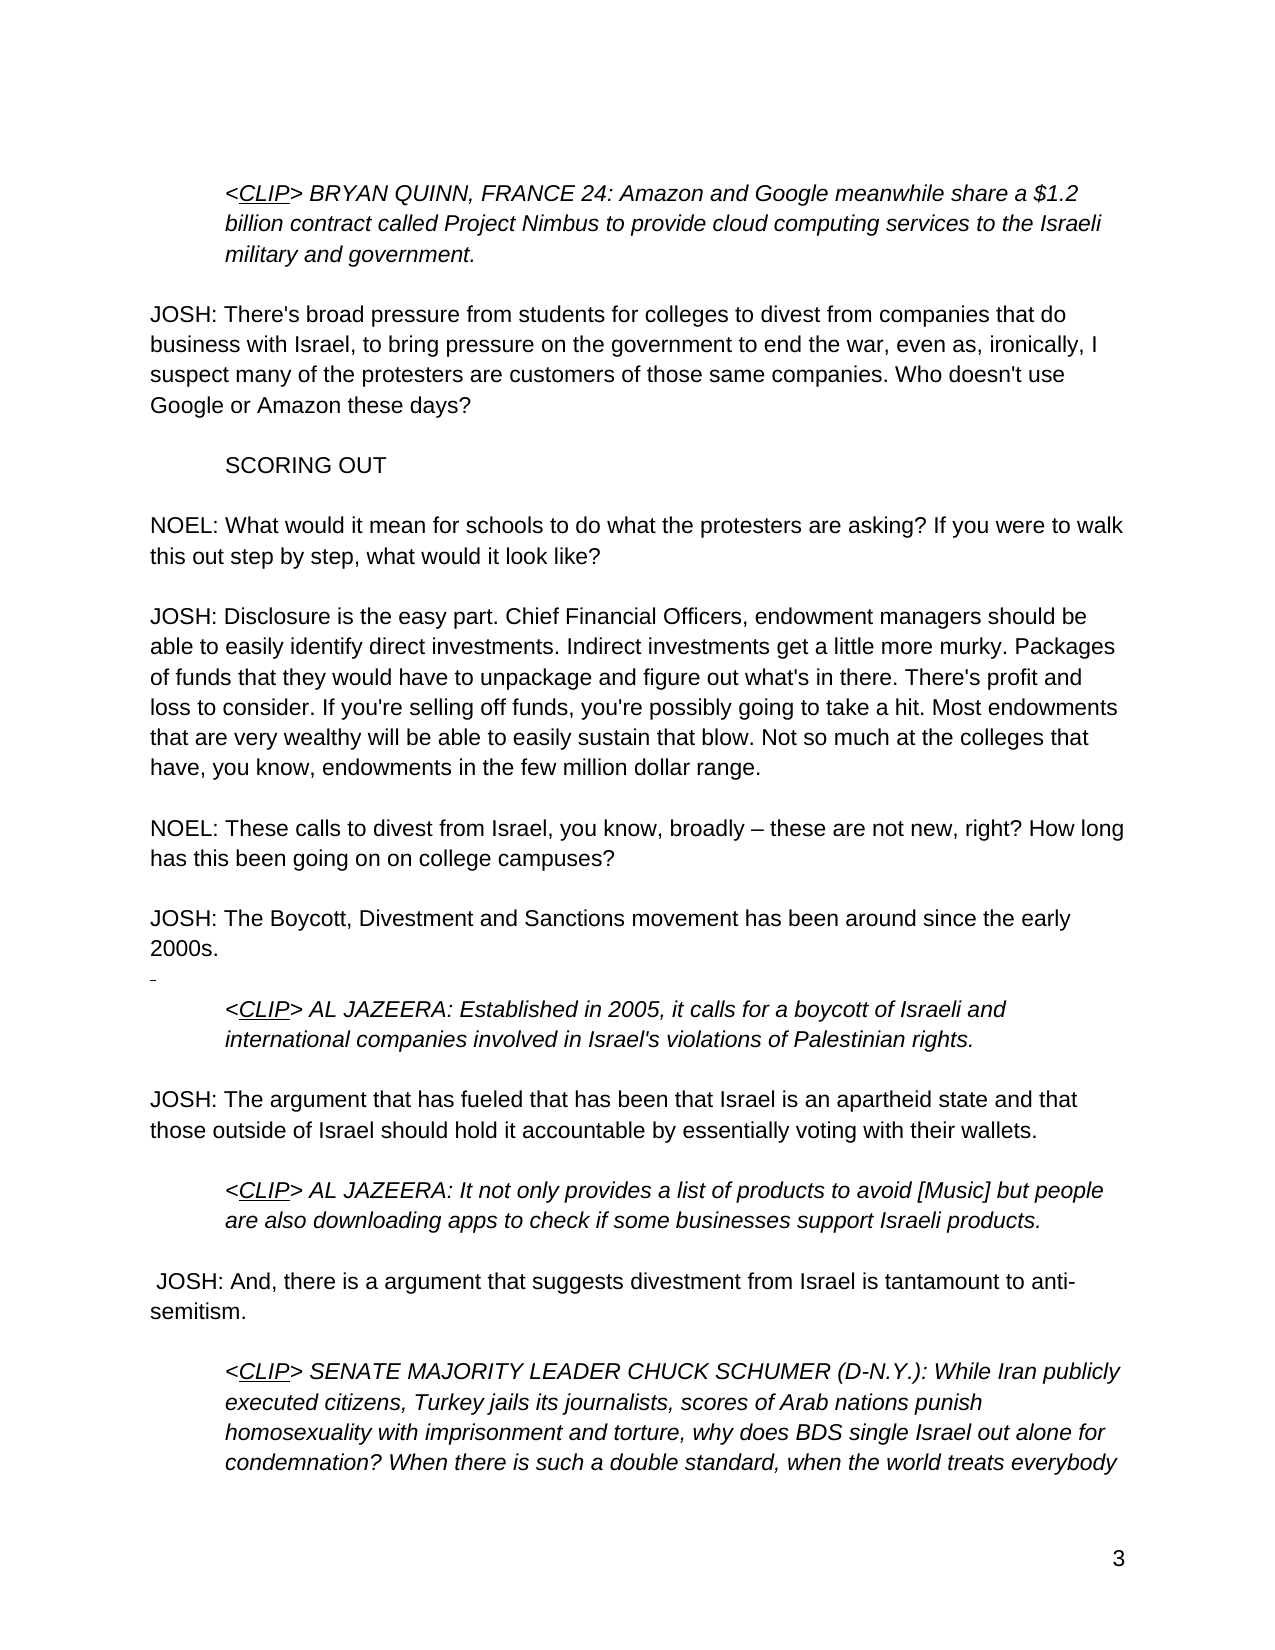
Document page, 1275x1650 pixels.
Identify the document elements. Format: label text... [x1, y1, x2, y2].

text <CLIP> AL JAZEERA: It not only provides a list of products to avoid [Music] but people are also downloading apps to check if some businesses support Israeli products. [225, 1177, 1125, 1234]
text JOSH: The Boycott, Divestment and Sanctions movement has been around since the early 2000s. [150, 905, 1125, 962]
text JOSH: And, there is a argument that suggests divestment from Israel is tantamount to anti-semitism. [150, 1268, 1125, 1324]
text JOSH: The argument that has fueled that has been that Israel is an apartheid state and that those outside of Israel should hold it accountable by essentially voting with their wallets. [150, 1086, 1125, 1143]
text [225, 1358, 1125, 1475]
text NOEL: These calls to divest from Israel, you know, broadly – these are not new, right? How long has this been going on on college campuses? [150, 814, 1125, 871]
text SCORING OUT [150, 452, 1125, 478]
text JOSH: There's broad pressure from students for colleges to divest from companies that do business with Israel, to bring pressure on the government to end the war, even as, ironically, I suspect many of the protesters are customers of those same companies. Who doesn't use Google or Amazon these days? [150, 301, 1125, 418]
text NOEL: What would it mean for schools to do what the protesters are asking? If you were to walk this out step by step, what would it look like? [150, 512, 1125, 569]
text JOSH: Disclosure is the easy part. Chief Financial Officers, endowment managers should be able to easily identify direct investments. Indirect investments get a little more murky. Packages of funds that they would have to unpackage and figure out what's in there. There's profit and loss to consider. If you're selling off funds, you're possibly going to take a hit. Most endowments that are very wealthy will be able to easily sustain that blow. Not so much at the colleges that have, you know, endowments in the few million dollar range. [150, 603, 1125, 781]
text <CLIP> AL JAZEERA: Established in 2005, it calls for a boycott of Israeli and international companies involved in Israel's violations of Palestinian rights. [225, 996, 1125, 1052]
text <CLIP> BRYAN QUINN, FRANCE 24: Amazon and Google meanwhile share a $1.2 billion contract called Project Nimbus to provide cloud computing services to the Israeli military and government. [225, 180, 1125, 267]
